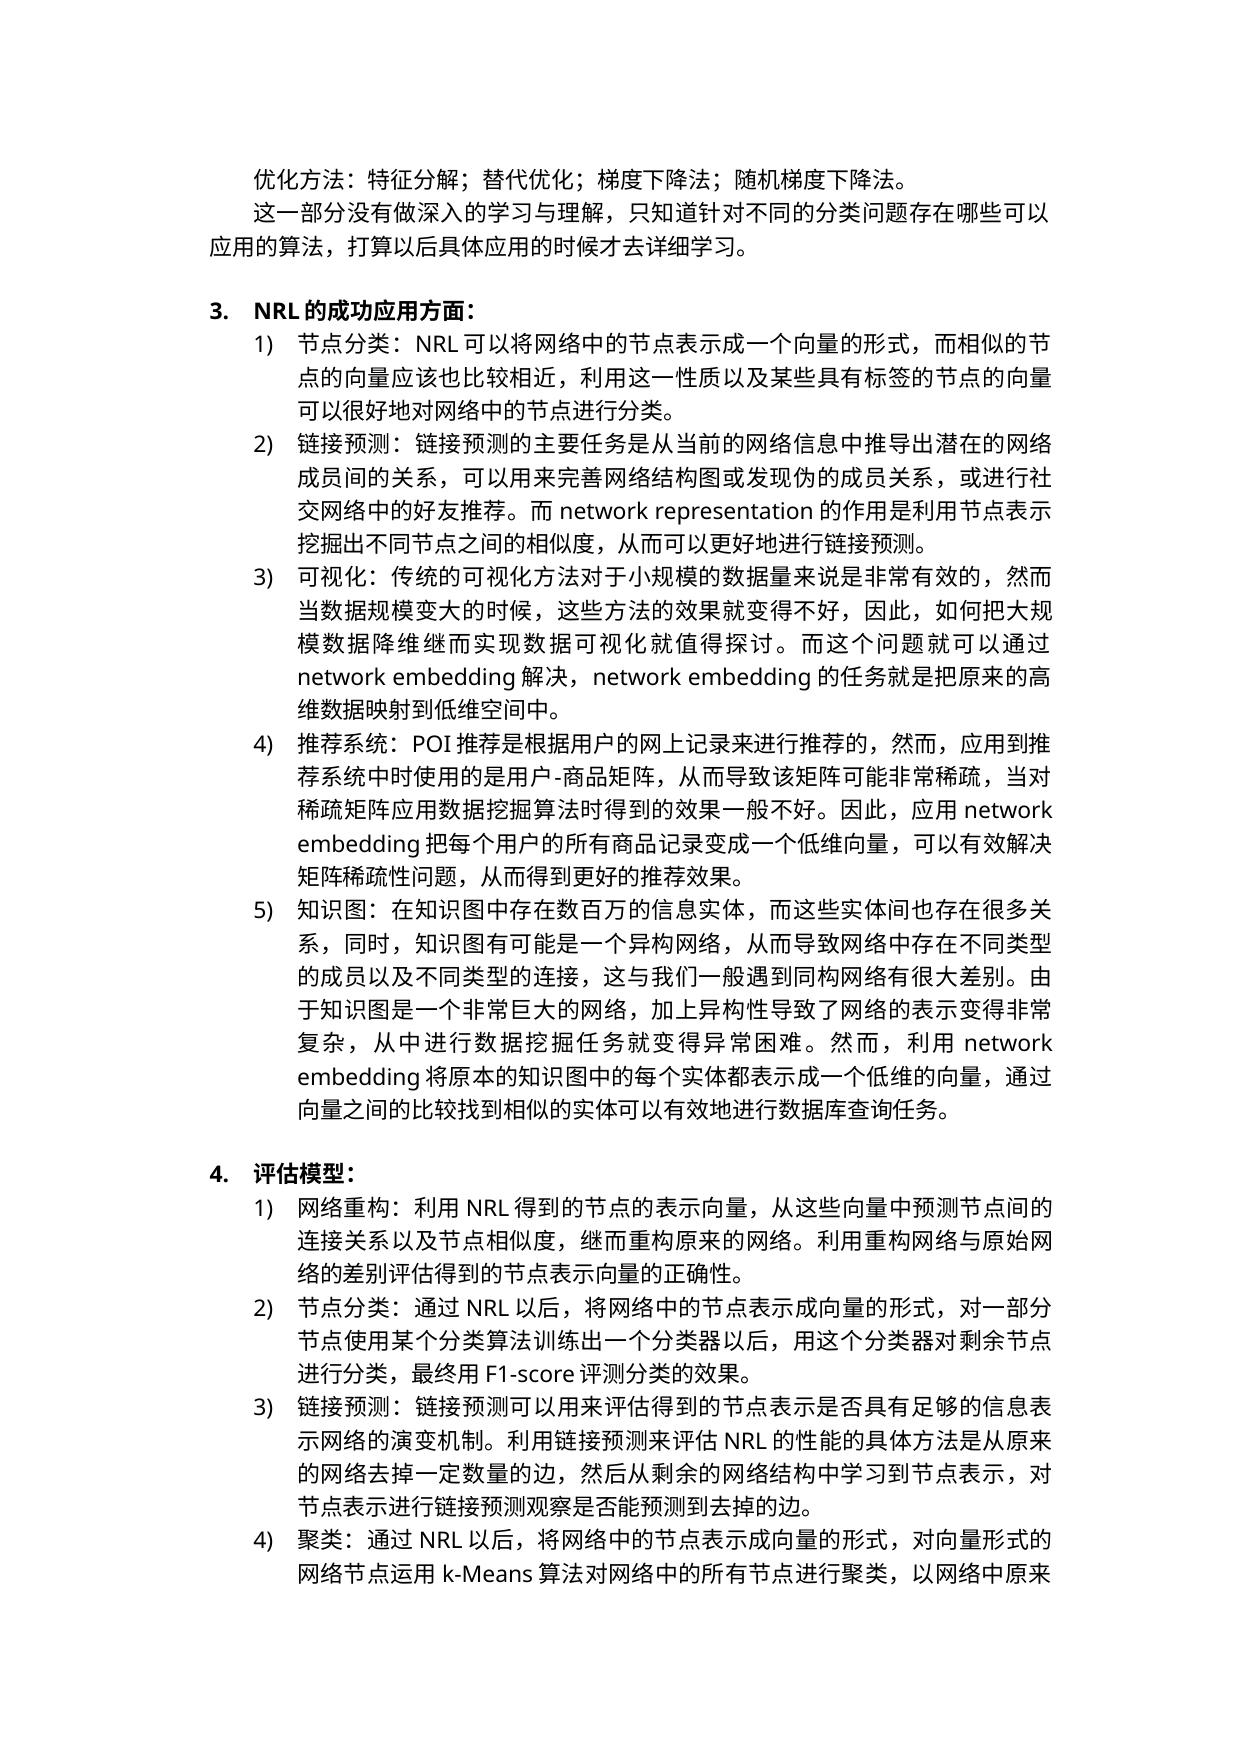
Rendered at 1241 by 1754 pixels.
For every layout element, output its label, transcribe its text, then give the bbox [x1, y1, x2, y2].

text 这一部分没有做深入的学习与理解，只知道针对不同的分类问题存在哪些可以应用的算法，打算以后具体应用的时候才去详细学习。 [209, 195, 1053, 262]
list 可视化：传统的可视化方法对于小规模的数据量来说是非常有效的，然而当数据规模变大的时候，这些方法的效果就变得不好，因此，如何把大规模数据降维继而实现数据可视化就值得探讨。而这个问题就可以通过network embedding解决，network embedding的任务就是把原来的高维数据映射到低维空间中。 [253, 559, 1053, 726]
list 推荐系统：POI推荐是根据用户的网上记录来进行推荐的，然而，应用到推荐系统中时使用的是用户-商品矩阵，从而导致该矩阵可能非常稀疏，当对稀疏矩阵应用数据挖掘算法时得到的效果一般不好。因此，应用network embedding把每个用户的所有商品记录变成一个低维向量，可以有效解决矩阵稀疏性问题，从而得到更好的推荐效果。 [253, 726, 1053, 892]
list 知识图：在知识图中存在数百万的信息实体，而这些实体间也存在很多关系，同时，知识图有可能是一个异构网络，从而导致网络中存在不同类型的成员以及不同类型的连接，这与我们一般遇到同构网络有很大差别。由于知识图是一个非常巨大的网络，加上异构性导致了网络的表示变得非常复杂，从中进行数据挖掘任务就变得异常困难。然而，利用network embedding将原本的知识图中的每个实体都表示成一个低维的向量，通过向量之间的比较找到相似的实体可以有效地进行数据库查询任务。 [253, 892, 1053, 1125]
list NRL的成功应用方面： [209, 293, 1053, 326]
list 链接预测：链接预测可以用来评估得到的节点表示是否具有足够的信息表示网络的演变机制。利用链接预测来评估NRL的性能的具体方法是从原来的网络去掉一定数量的边，然后从剩余的网络结构中学习到节点表示，对节点表示进行链接预测观察是否能预测到去掉的边。 [253, 1389, 1053, 1522]
list 网络重构：利用NRL得到的节点的表示向量，从这些向量中预测节点间的连接关系以及节点相似度，继而重构原来的网络。利用重构网络与原始网络的差别评估得到的节点表示向量的正确性。 [253, 1189, 1053, 1289]
text 优化方法：特征分解；替代优化；梯度下降法；随机梯度下降法。 [253, 162, 1053, 195]
list 评估模型： [209, 1156, 1053, 1189]
list 链接预测：链接预测的主要任务是从当前的网络信息中推导出潜在的网络成员间的关系，可以用来完善网络结构图或发现伪的成员关系，或进行社交网络中的好友推荐。而network representation的作用是利用节点表示挖掘出不同节点之间的相似度，从而可以更好地进行链接预测。 [253, 426, 1053, 559]
list 节点分类：NRL可以将网络中的节点表示成一个向量的形式，而相似的节点的向量应该也比较相近，利用这一性质以及某些具有标签的节点的向量可以很好地对网络中的节点进行分类。 [253, 326, 1053, 426]
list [253, 1522, 1053, 1589]
list 节点分类：通过NRL以后，将网络中的节点表示成向量的形式，对一部分节点使用某个分类算法训练出一个分类器以后，用这个分类器对剩余节点进行分类，最终用F1-score评测分类的效果。 [253, 1289, 1053, 1389]
